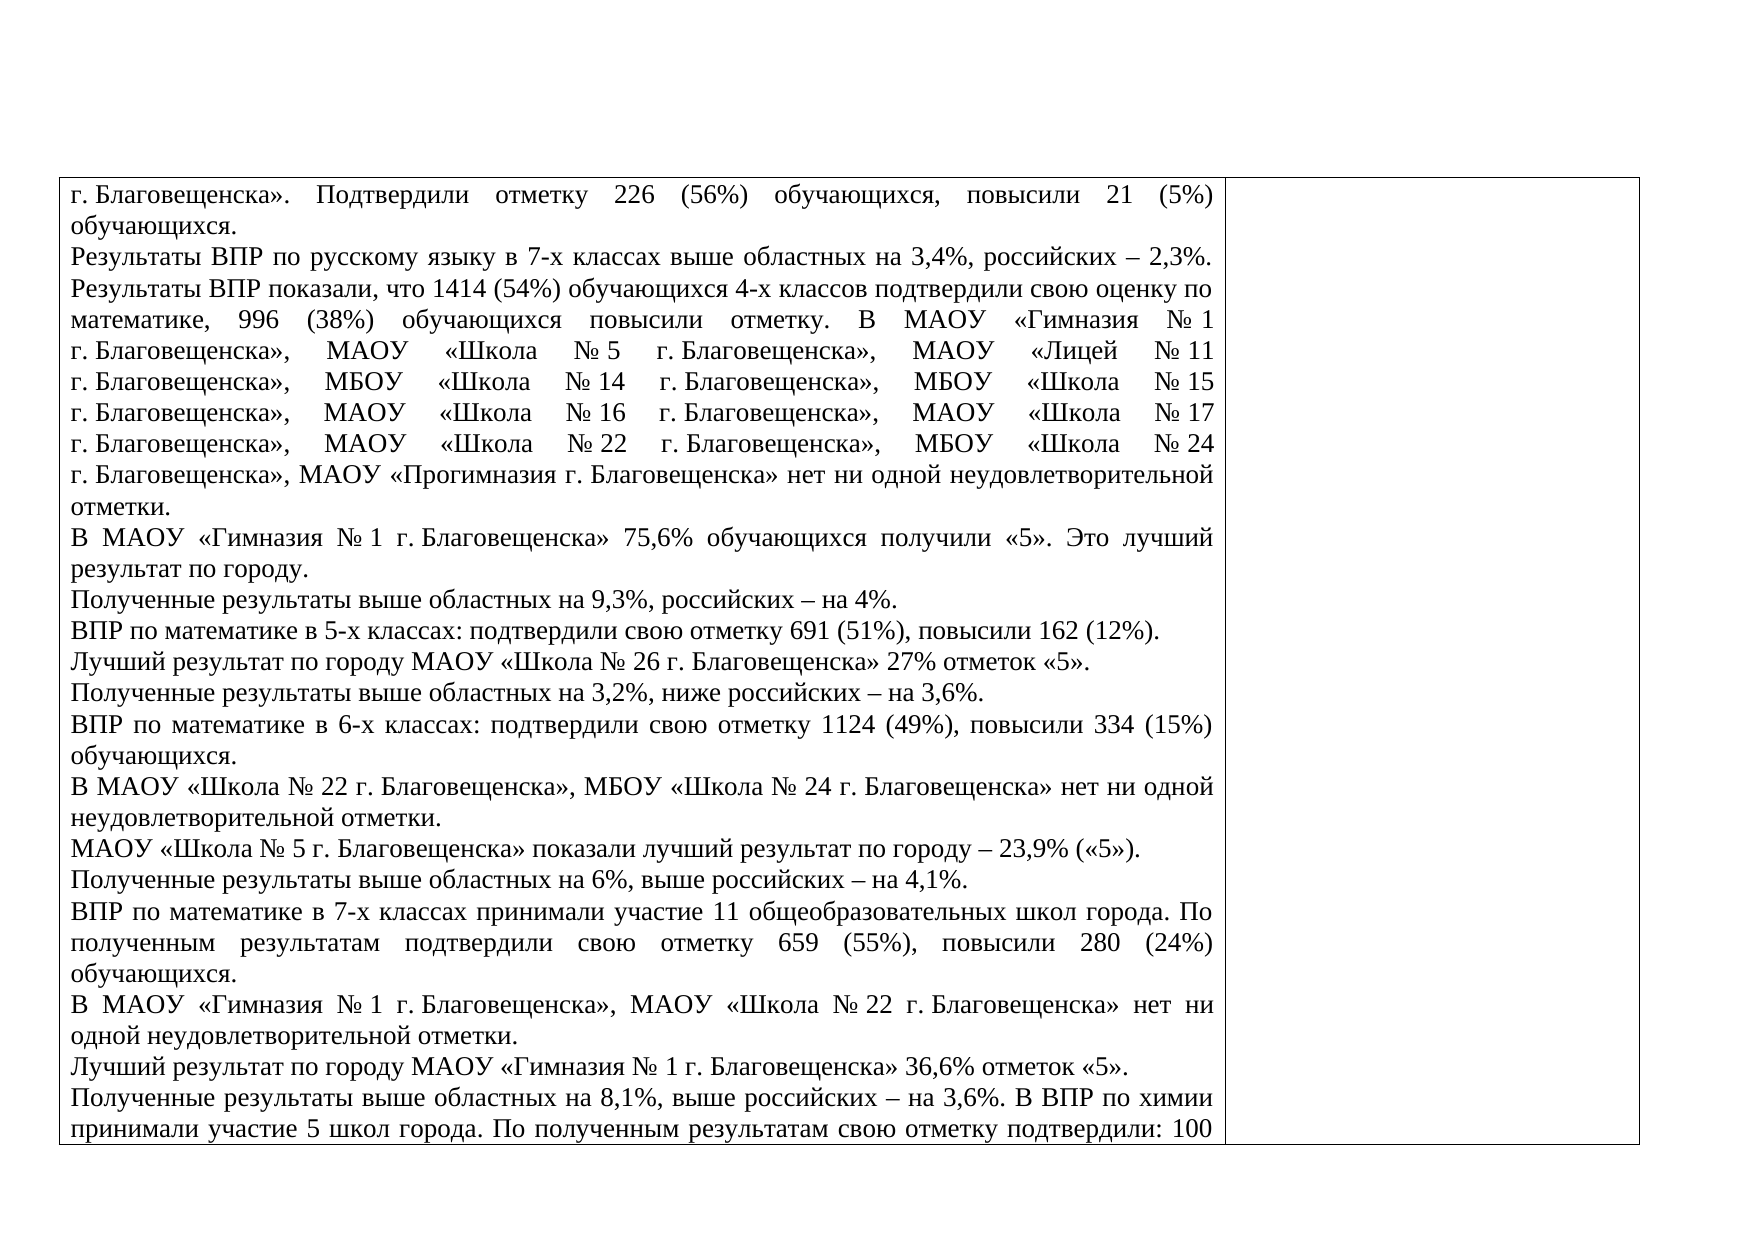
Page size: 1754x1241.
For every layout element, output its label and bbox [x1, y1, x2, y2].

table_cell [1226, 178, 1639, 1144]
table_cell [60, 178, 1225, 1144]
